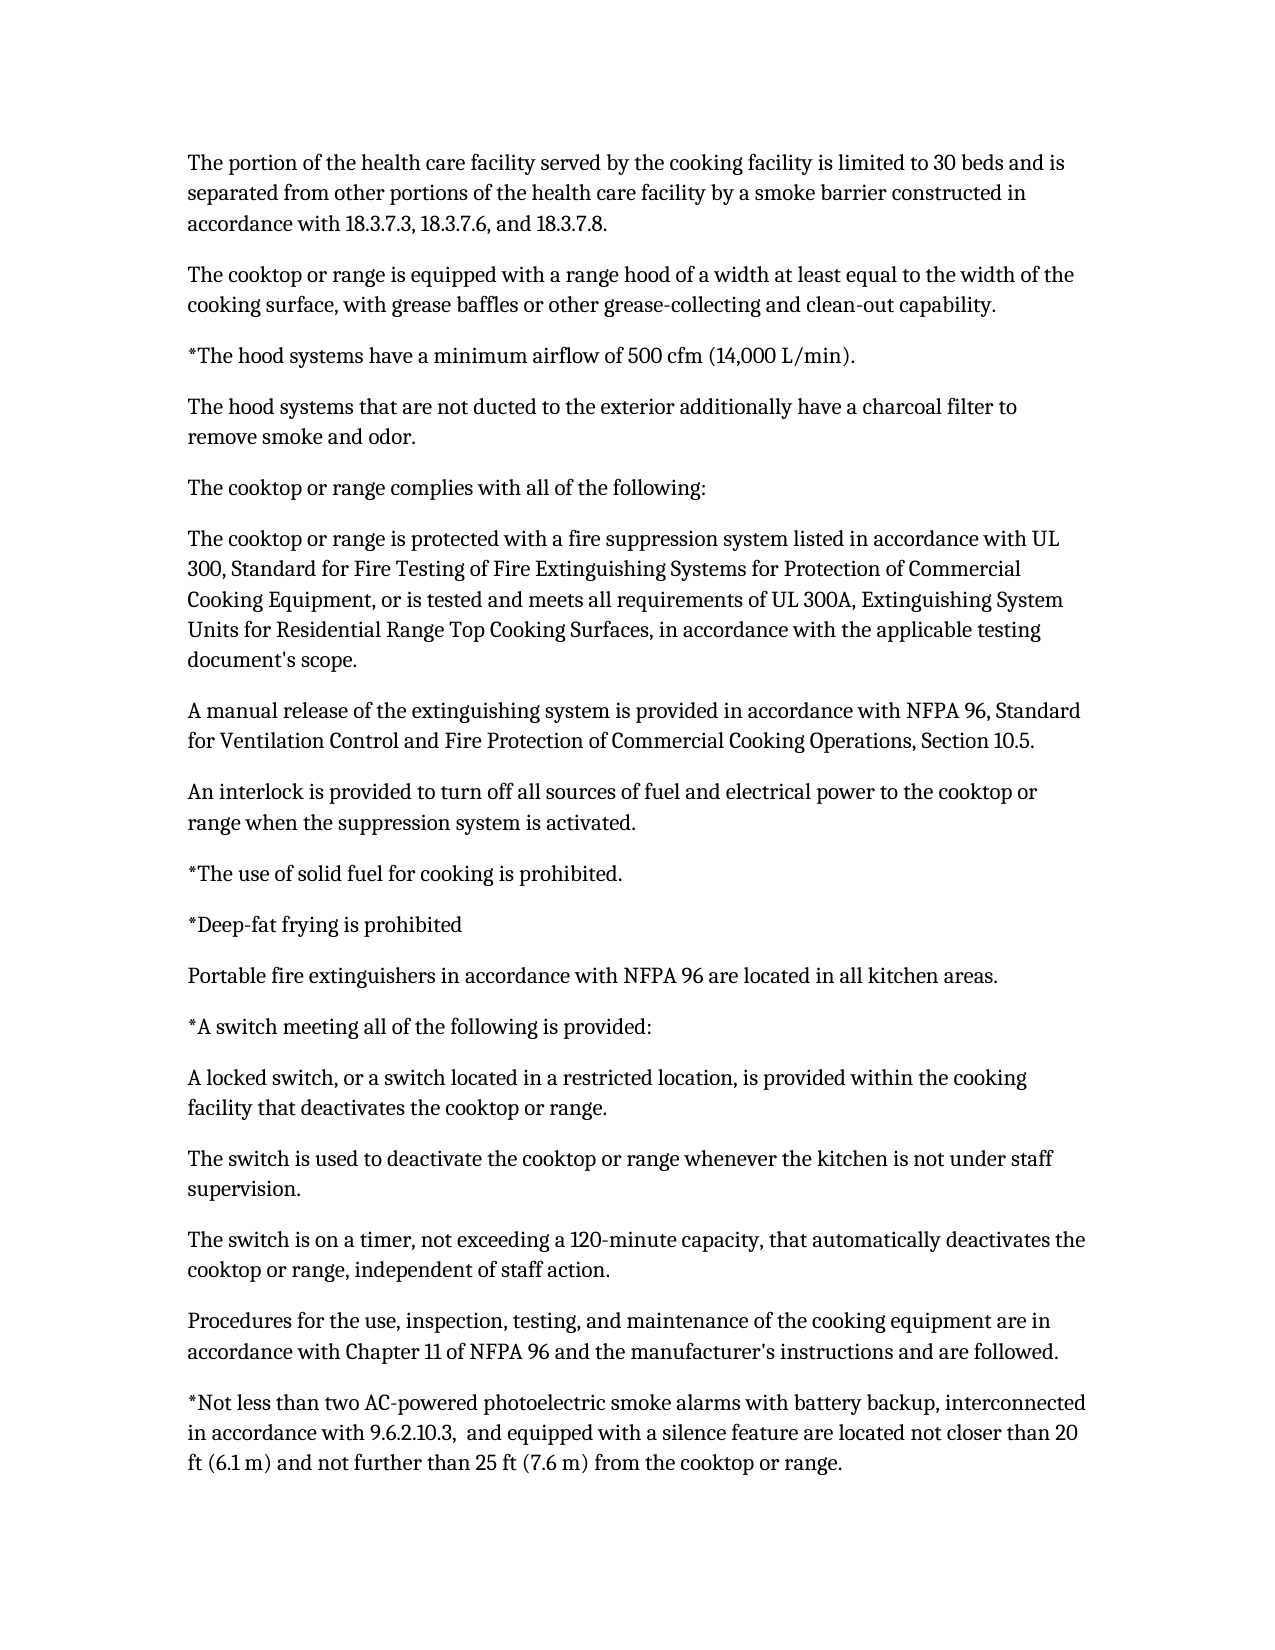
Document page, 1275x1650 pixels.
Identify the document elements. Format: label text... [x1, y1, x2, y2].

text *Not less than two AC-powered photoelectric smoke alarms with battery backup, interconnected in accordance with 9.6.2.10.3, and equipped with a silence feature are located not closer than 20 ft (6.1 m) and not further than 25 ft (7.6 m) from the cooktop or range. [187, 1389, 1087, 1476]
text The switch is on a timer, not exceeding a 120-minute capacity, that automatically deactivates the cooktop or range, independent of staff action. [187, 1227, 1087, 1284]
text *The use of solid fuel for cooking is prohibited. [187, 860, 1087, 887]
text The cooktop or range complies with all of the following: [187, 475, 1087, 501]
text The hood systems that are not ducted to the exterior additionally have a charcoal filter to remove smoke and odor. [187, 394, 1087, 450]
text *A switch meeting all of the following is provided: [187, 1013, 1087, 1040]
text The cooktop or range is equipped with a range hood of a width at least equal to the width of the cooking surface, with grease baffles or other grease-collecting and clean-out capability. [187, 261, 1087, 318]
text The portion of the health care facility served by the cooking facility is limited to 30 beds and is separated from other portions of the health care facility by a smoke barrier constructed in accordance with 18.3.7.3, 18.3.7.6, and 18.3.7.8. [187, 150, 1087, 237]
text The cooktop or range is protected with a fire suppression system listed in accordance with UL 300, Standard for Fire Testing of Fire Extinguishing Systems for Protection of Commercial Cooking Equipment, or is tested and meets all requirements of UL 300A, Extinguishing System Units for Residential Range Top Cooking Surfaces, in accordance with the applicable testing document's scope. [187, 526, 1087, 673]
text The switch is used to deactivate the cooktop or range whenever the kitchen is not under staff supervision. [187, 1146, 1087, 1202]
text An interlock is provided to turn off all sources of fuel and electrical power to the cooktop or range when the suppression system is activated. [187, 779, 1087, 836]
text *Deep-fat frying is prohibited [187, 911, 1087, 938]
text Portable fire extinguishers in accordance with NFPA 96 are located in all kitchen areas. [187, 962, 1087, 989]
text A manual release of the extinguishing system is provided in accordance with NFPA 96, Standard for Ventilation Control and Fire Protection of Commercial Cooking Operations, Section 10.5. [187, 698, 1087, 754]
text A locked switch, or a switch located in a restricted location, is provided within the cooking facility that deactivates the cooktop or range. [187, 1064, 1087, 1121]
text Procedures for the use, inspection, testing, and maintenance of the cooking equipment are in accordance with Chapter 11 of NFPA 96 and the manufacturer's instructions and are followed. [187, 1308, 1087, 1365]
text *The hood systems have a minimum airflow of 500 cfm (14,000 L/min). [187, 343, 1087, 369]
